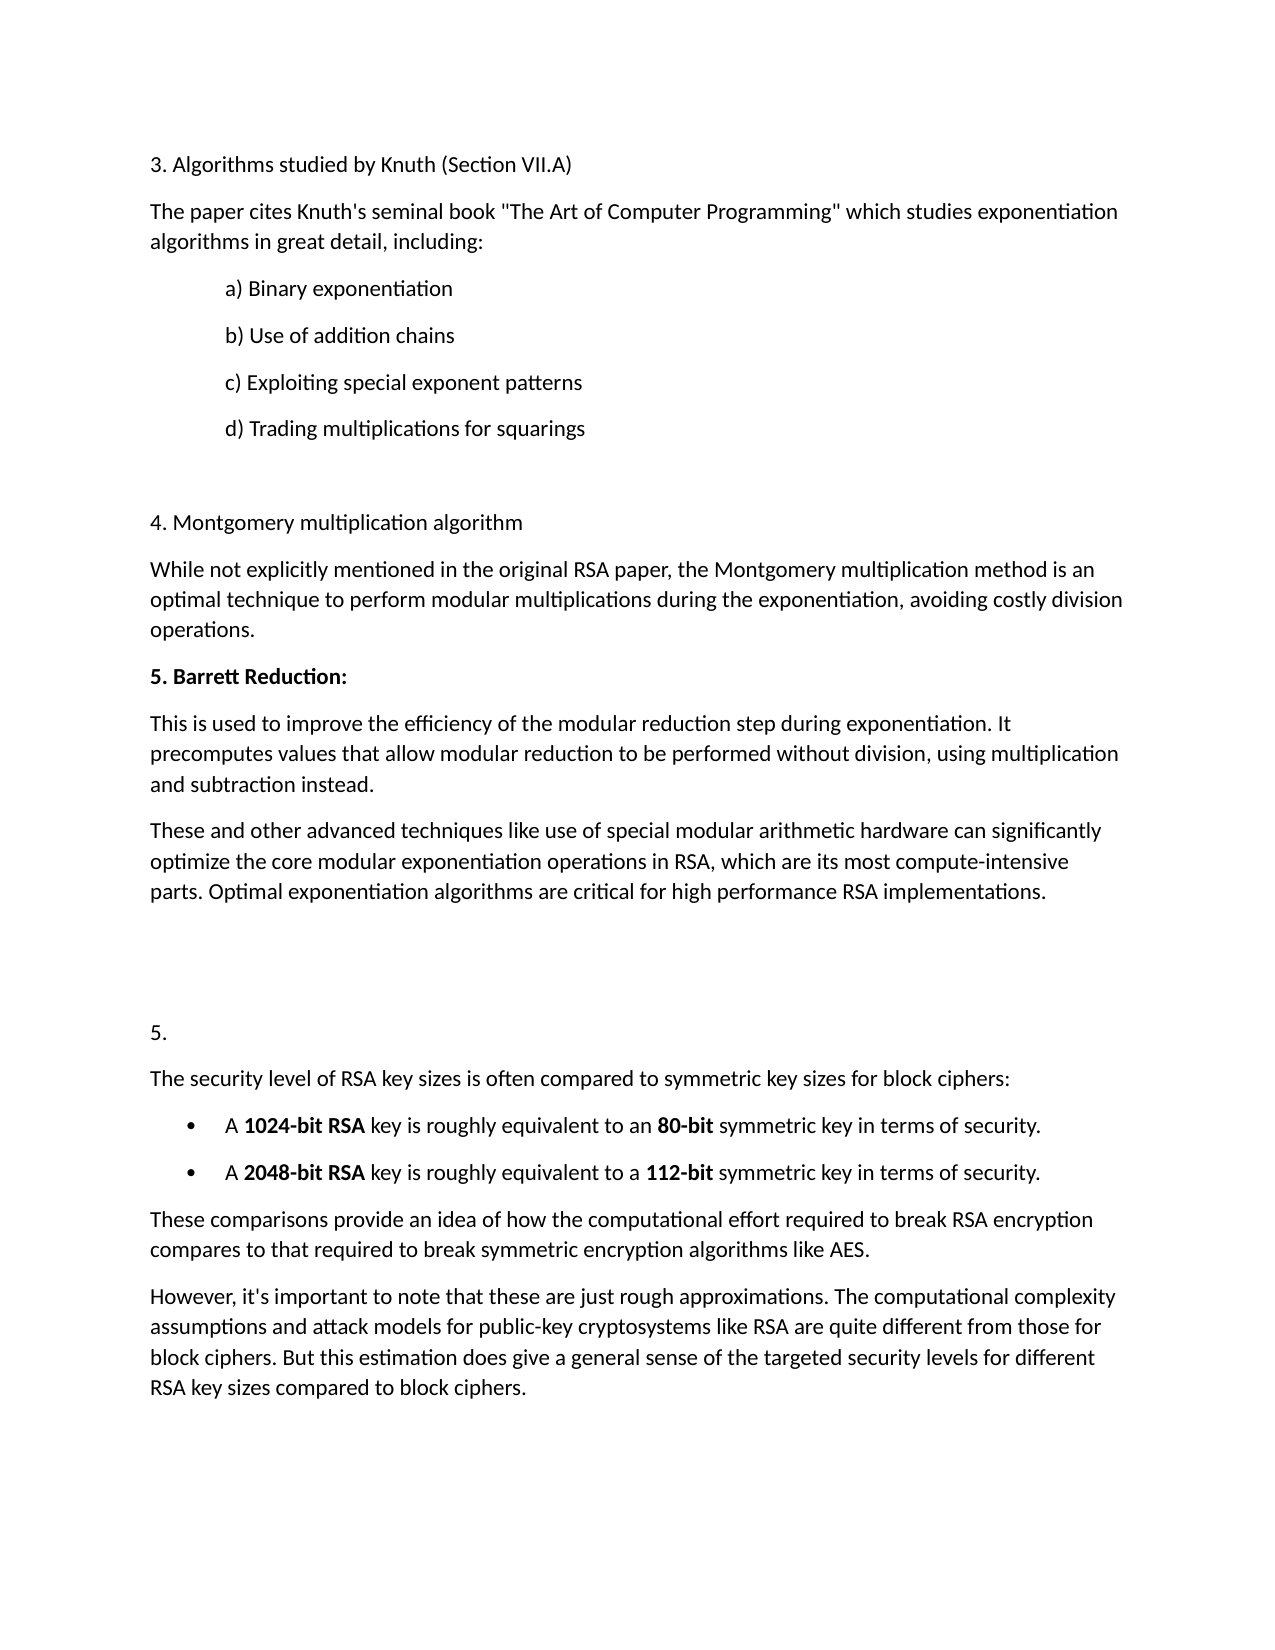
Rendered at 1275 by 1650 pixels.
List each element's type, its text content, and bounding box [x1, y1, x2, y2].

text 3. Algorithms studied by Knuth (Section VII.A) [150, 150, 1125, 178]
text These comparisons provide an idea of how the computational effort required to break RSA encryption compares to that required to break symmetric encryption algorithms like AES. [150, 1205, 1125, 1263]
list A 2048-bit RSA key is roughly equivalent to a 112-bit symmetric key in terms of security. [187, 1158, 1125, 1186]
text c) Exploiting special exponent patterns [150, 368, 1125, 396]
text b) Use of addition chains [150, 321, 1125, 349]
text 5. [150, 1018, 1125, 1046]
text While not explicitly mentioned in the original RSA paper, the Montgomery multiplication method is an optimal technique to perform modular multiplications during the exponentiation, avoiding costly division operations. [150, 555, 1125, 644]
text 4. Montgomery multiplication algorithm [150, 508, 1125, 536]
text This is used to improve the efficiency of the modular reduction step during exponentiation. It precomputes values that allow modular reduction to be performed without division, using multiplication and subtraction instead. [150, 709, 1125, 798]
text d) Trading multiplications for squarings [150, 414, 1125, 443]
text The paper cites Knuth's seminal book "The Art of Computer Programming" which studies exponentiation algorithms in great detail, including: [150, 197, 1125, 255]
text The security level of RSA key sizes is often compared to symmetric key sizes for block ciphers: [150, 1064, 1125, 1093]
list A 1024-bit RSA key is roughly equivalent to an 80-bit symmetric key in terms of security. [187, 1111, 1125, 1139]
text a) Binary exponentiation [150, 274, 1125, 302]
text 5. Barrett Reduction: [150, 662, 1125, 691]
text However, it's important to note that these are just rough approximations. The computational complexity assumptions and attack models for public-key cryptosystems like RSA are quite different from those for block ciphers. But this estimation does give a general sense of the targeted security levels for different RSA key sizes compared to block ciphers. [150, 1282, 1125, 1401]
text These and other advanced techniques like use of special modular arithmetic hardware can significantly optimize the core modular exponentiation operations in RSA, which are its most compute-intensive parts. Optimal exponentiation algorithms are critical for high performance RSA implementations. [150, 817, 1125, 905]
